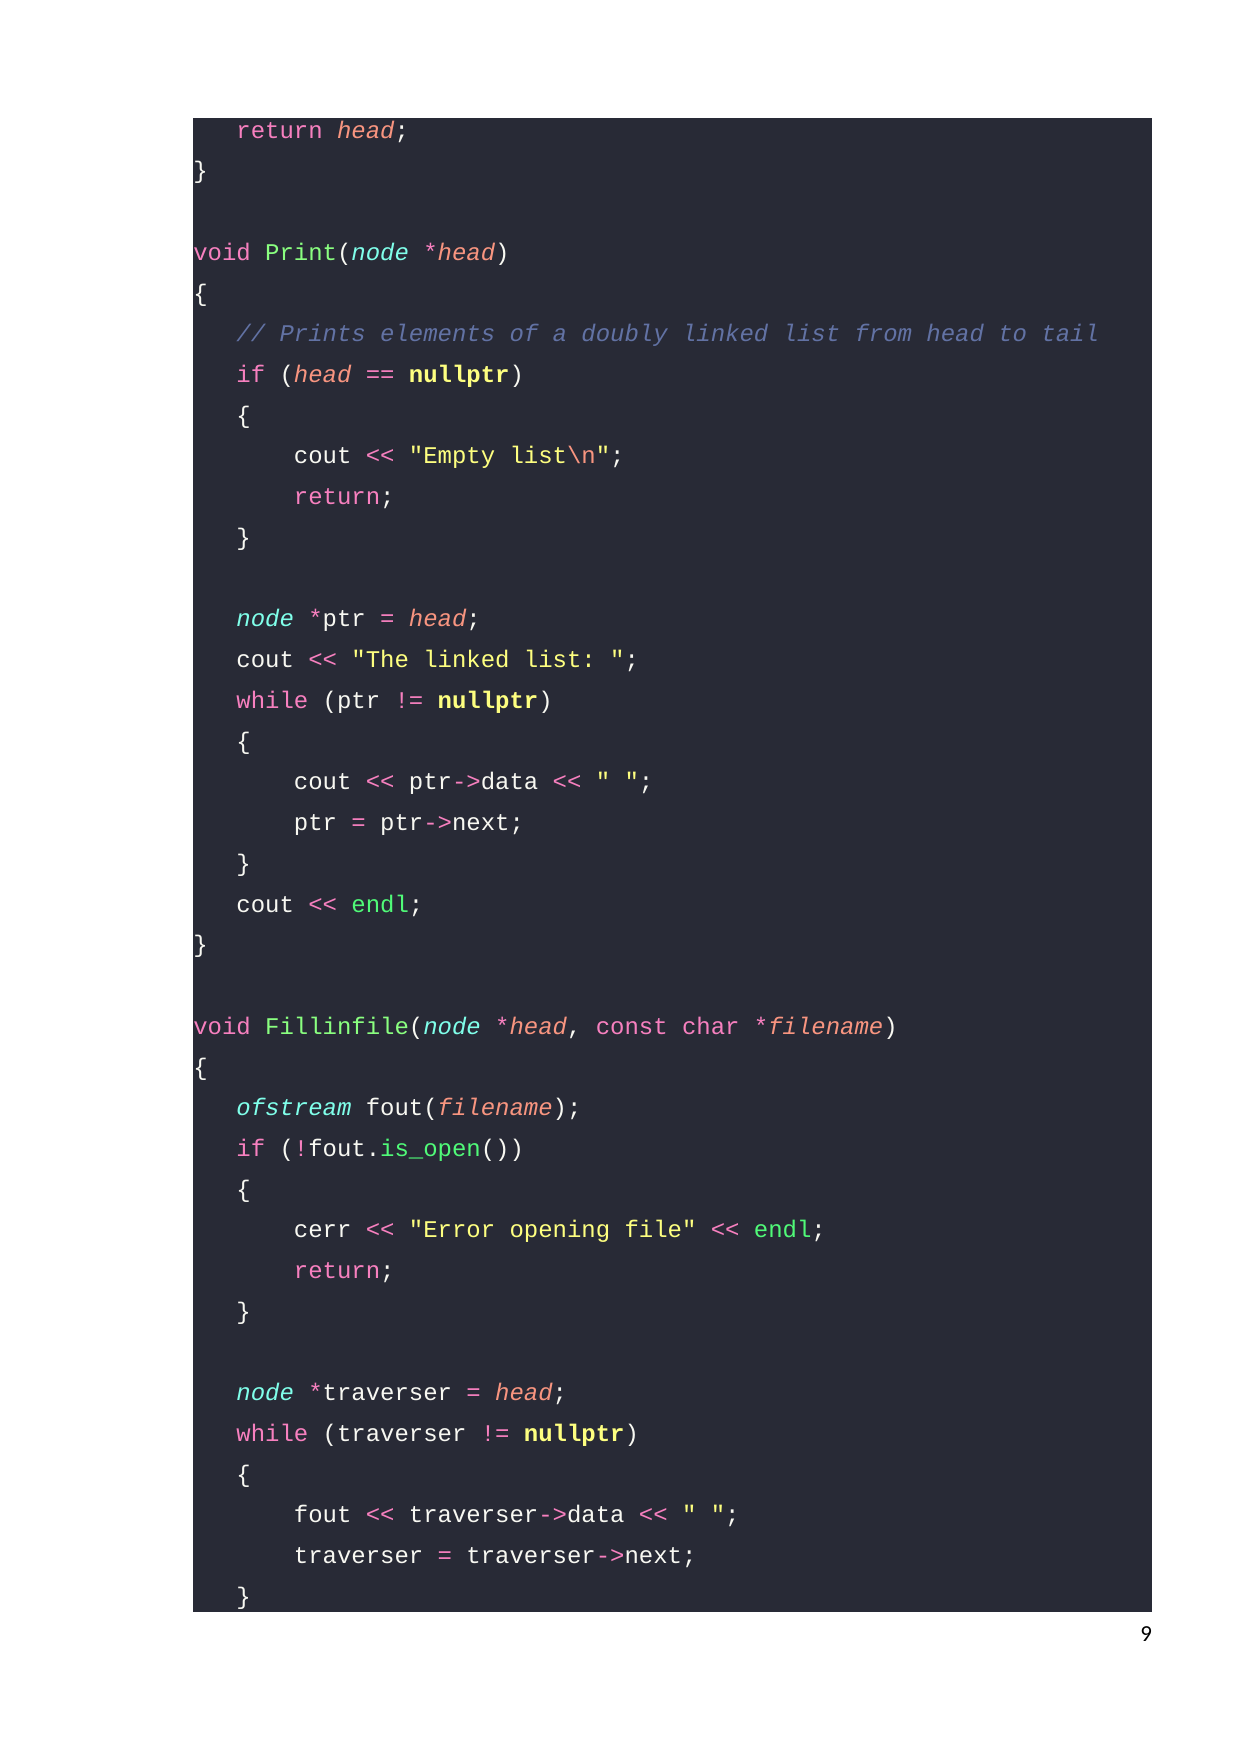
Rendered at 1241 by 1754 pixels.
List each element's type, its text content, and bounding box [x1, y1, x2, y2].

text { [193, 403, 1152, 430]
text traverser = traverser->next; [193, 1544, 1152, 1571]
text cout << "The linked list: "; [193, 648, 1152, 675]
text return; [193, 1258, 1152, 1286]
text ofstream fout(filename); [193, 1096, 1152, 1123]
text while (traverser != nullptr) [193, 1421, 1152, 1449]
text ptr = ptr->next; [193, 811, 1152, 838]
text // Prints elements of a doubly linked list from head to tail [193, 322, 1152, 349]
text cerr << "Error opening file" << endl; [193, 1218, 1152, 1245]
text } [193, 1299, 1152, 1326]
text fout << traverser->data << " "; [193, 1503, 1152, 1530]
text } [193, 1584, 1152, 1612]
text if (!fout.is_open()) [193, 1136, 1152, 1163]
text cout << ptr->data << " "; [193, 770, 1152, 797]
text void Fillinfile(node *head, const char *filename) [193, 1014, 1152, 1041]
text { [193, 1177, 1152, 1204]
text while (ptr != nullptr) [193, 688, 1152, 716]
text return; [193, 485, 1152, 512]
text void Print(node *head) [193, 240, 1152, 267]
text { [193, 281, 1152, 308]
text cout << "Empty list\n"; [193, 444, 1152, 471]
text } [193, 525, 1152, 553]
text } [193, 851, 1152, 878]
text return head; [193, 118, 1152, 145]
text node *traverser = head; [193, 1381, 1152, 1408]
text node *ptr = head; [193, 607, 1152, 634]
text if (head == nullptr) [193, 362, 1152, 390]
text { [193, 729, 1152, 756]
text } [193, 159, 1152, 186]
text } [193, 933, 1152, 960]
text { [193, 1462, 1152, 1489]
text cout << endl; [193, 892, 1152, 919]
text { [193, 1055, 1152, 1082]
